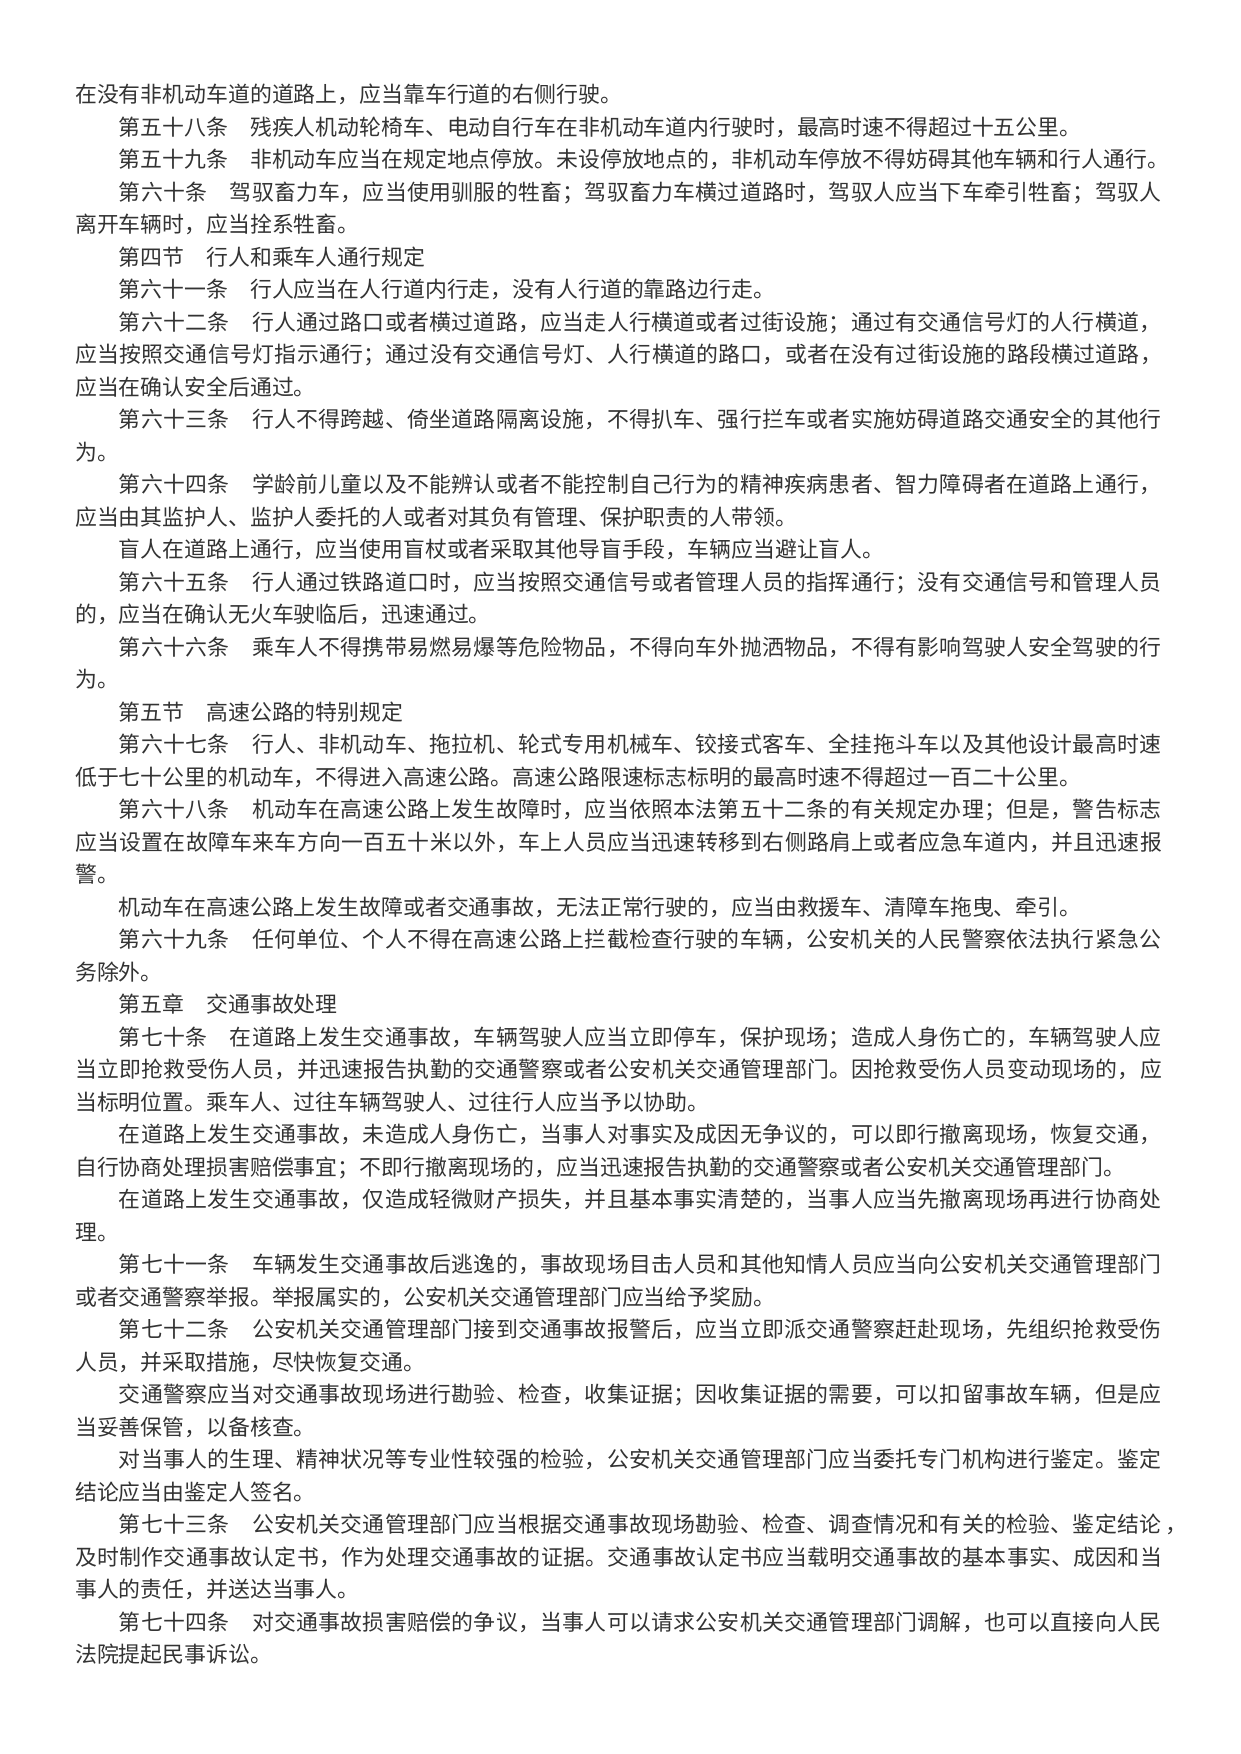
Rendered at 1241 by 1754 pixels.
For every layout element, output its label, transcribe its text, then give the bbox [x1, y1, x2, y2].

text 第五章 交通事故处理 [75, 991, 1165, 1023]
text 第七十三条 公安机关交通管理部门应当根据交通事故现场勘验、检查、调查情况和有关的检验、鉴定结论，及时制作交通事故认定书，作为处理交通事故的证据。交通事故认定书应当载明交通事故的基本事实、成因和当事人的责任，并送达当事人。 [75, 1511, 1165, 1547]
text 对当事人的生理、精神状况等专业性较强的检验，公安机关交通管理部门应当委托专门机构进行鉴定。鉴定结论应当由鉴定人签名。 [75, 1446, 1165, 1511]
text 第五十九条 非机动车应当在规定地点停放。未设停放地点的，非机动车停放不得妨碍其他车辆和行人通行。 [75, 146, 1165, 178]
text 第六十八条 机动车在高速公路上发生故障时，应当依照本法第五十二条的有关规定办理；但是，警告标志应当设置在故障车来车方向一百五十米以外，车上人员应当迅速转移到右侧路肩上或者应急车道内，并且迅速报警。 [75, 857, 1165, 893]
text 第七十条 在道路上发生交通事故，车辆驾驶人应当立即停车，保护现场；造成人身伤亡的，车辆驾驶人应当立即抢救受伤人员，并迅速报告执勤的交通警察或者公安机关交通管理部门。因抢救受伤人员变动现场的，应当标明位置。乘车人、过往车辆驾驶人、过往行人应当予以协助。 [75, 1023, 1165, 1060]
text 第六十二条 行人通过路口或者横过道路，应当走人行横道或者过街设施；通过有交通信号灯的人行横道，应当按照交通信号灯指示通行；通过没有交通信号灯、人行横道的路口，或者在没有过街设施的路段横过道路，应当在确认安全后通过。 [75, 369, 1165, 406]
text 第七十条 在道路上发生交通事故，车辆驾驶人应当立即停车，保护现场；造成人身伤亡的，车辆驾驶人应当立即抢救受伤人员，并迅速报告执勤的交通警察或者公安机关交通管理部门。因抢救受伤人员变动现场的，应当标明位置。乘车人、过往车辆驾驶人、过往行人应当予以协助。 [75, 1084, 1165, 1121]
text 盲人在道路上通行，应当使用盲杖或者采取其他导盲手段，车辆应当避让盲人。 [75, 536, 1165, 568]
text 在道路上发生交通事故，仅造成轻微财产损失，并且基本事实清楚的，当事人应当先撤离现场再进行协商处理。 [75, 1186, 1165, 1251]
text 第六十八条 机动车在高速公路上发生故障时，应当依照本法第五十二条的有关规定办理；但是，警告标志应当设置在故障车来车方向一百五十米以外，车上人员应当迅速转移到右侧路肩上或者应急车道内，并且迅速报警。 [75, 796, 1165, 832]
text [75, 81, 1165, 113]
text 第四节 行人和乘车人通行规定 [75, 243, 1165, 276]
text 第七十一条 车辆发生交通事故后逃逸的，事故现场目击人员和其他知情人员应当向公安机关交通管理部门或者交通警察举报。举报属实的，公安机关交通管理部门应当给予奖励。 [75, 1251, 1165, 1316]
text 第六十二条 行人通过路口或者横过道路，应当走人行横道或者过街设施；通过有交通信号灯的人行横道，应当按照交通信号灯指示通行；通过没有交通信号灯、人行横道的路口，或者在没有过街设施的路段横过道路，应当在确认安全后通过。 [75, 308, 1165, 345]
text 第六十三条 行人不得跨越、倚坐道路隔离设施，不得扒车、强行拦车或者实施妨碍道路交通安全的其他行为。 [75, 406, 1165, 471]
text 第五节 高速公路的特别规定 [75, 698, 1165, 731]
text 第六十九条 任何单位、个人不得在高速公路上拦截检查行驶的车辆，公安机关的人民警察依法执行紧急公务除外。 [75, 926, 1165, 991]
text 第五十八条 残疾人机动轮椅车、电动自行车在非机动车道内行驶时，最高时速不得超过十五公里。 [75, 113, 1165, 146]
text 第六十六条 乘车人不得携带易燃易爆等危险物品，不得向车外抛洒物品，不得有影响驾驶人安全驾驶的行为。 [75, 633, 1165, 698]
text 第六十五条 行人通过铁路道口时，应当按照交通信号或者管理人员的指挥通行；没有交通信号和管理人员的，应当在确认无火车驶临后，迅速通过。 [75, 568, 1165, 633]
text 第七十四条 对交通事故损害赔偿的争议，当事人可以请求公安机关交通管理部门调解，也可以直接向人民法院提起民事诉讼。 [75, 1608, 1165, 1673]
text 交通警察应当对交通事故现场进行勘验、检查，收集证据；因收集证据的需要，可以扣留事故车辆，但是应当妥善保管，以备核查。 [75, 1381, 1165, 1446]
text 第七十三条 公安机关交通管理部门应当根据交通事故现场勘验、检查、调查情况和有关的检验、鉴定结论，及时制作交通事故认定书，作为处理交通事故的证据。交通事故认定书应当载明交通事故的基本事实、成因和当事人的责任，并送达当事人。 [75, 1572, 1165, 1608]
text 第六十四条 学龄前儿童以及不能辨认或者不能控制自己行为的精神疾病患者、智力障碍者在道路上通行，应当由其监护人、监护人委托的人或者对其负有管理、保护职责的人带领。 [75, 471, 1165, 536]
text 第六十条 驾驭畜力车，应当使用驯服的牲畜；驾驭畜力车横过道路时，驾驭人应当下车牵引牲畜；驾驭人离开车辆时，应当拴系牲畜。 [75, 178, 1165, 243]
text 机动车在高速公路上发生故障或者交通事故，无法正常行驶的，应当由救援车、清障车拖曳、牵引。 [75, 893, 1165, 926]
text 第六十一条 行人应当在人行道内行走，没有人行道的靠路边行走。 [75, 276, 1165, 308]
text 第六十七条 行人、非机动车、拖拉机、轮式专用机械车、铰接式客车、全挂拖斗车以及其他设计最高时速低于七十公里的机动车，不得进入高速公路。高速公路限速标志标明的最高时速不得超过一百二十公里。 [75, 731, 1165, 796]
text 第七十二条 公安机关交通管理部门接到交通事故报警后，应当立即派交通警察赶赴现场，先组织抢救受伤人员，并采取措施，尽快恢复交通。 [75, 1316, 1165, 1381]
text 在道路上发生交通事故，未造成人身伤亡，当事人对事实及成因无争议的，可以即行撤离现场，恢复交通，自行协商处理损害赔偿事宜；不即行撤离现场的，应当迅速报告执勤的交通警察或者公安机关交通管理部门。 [75, 1121, 1165, 1186]
